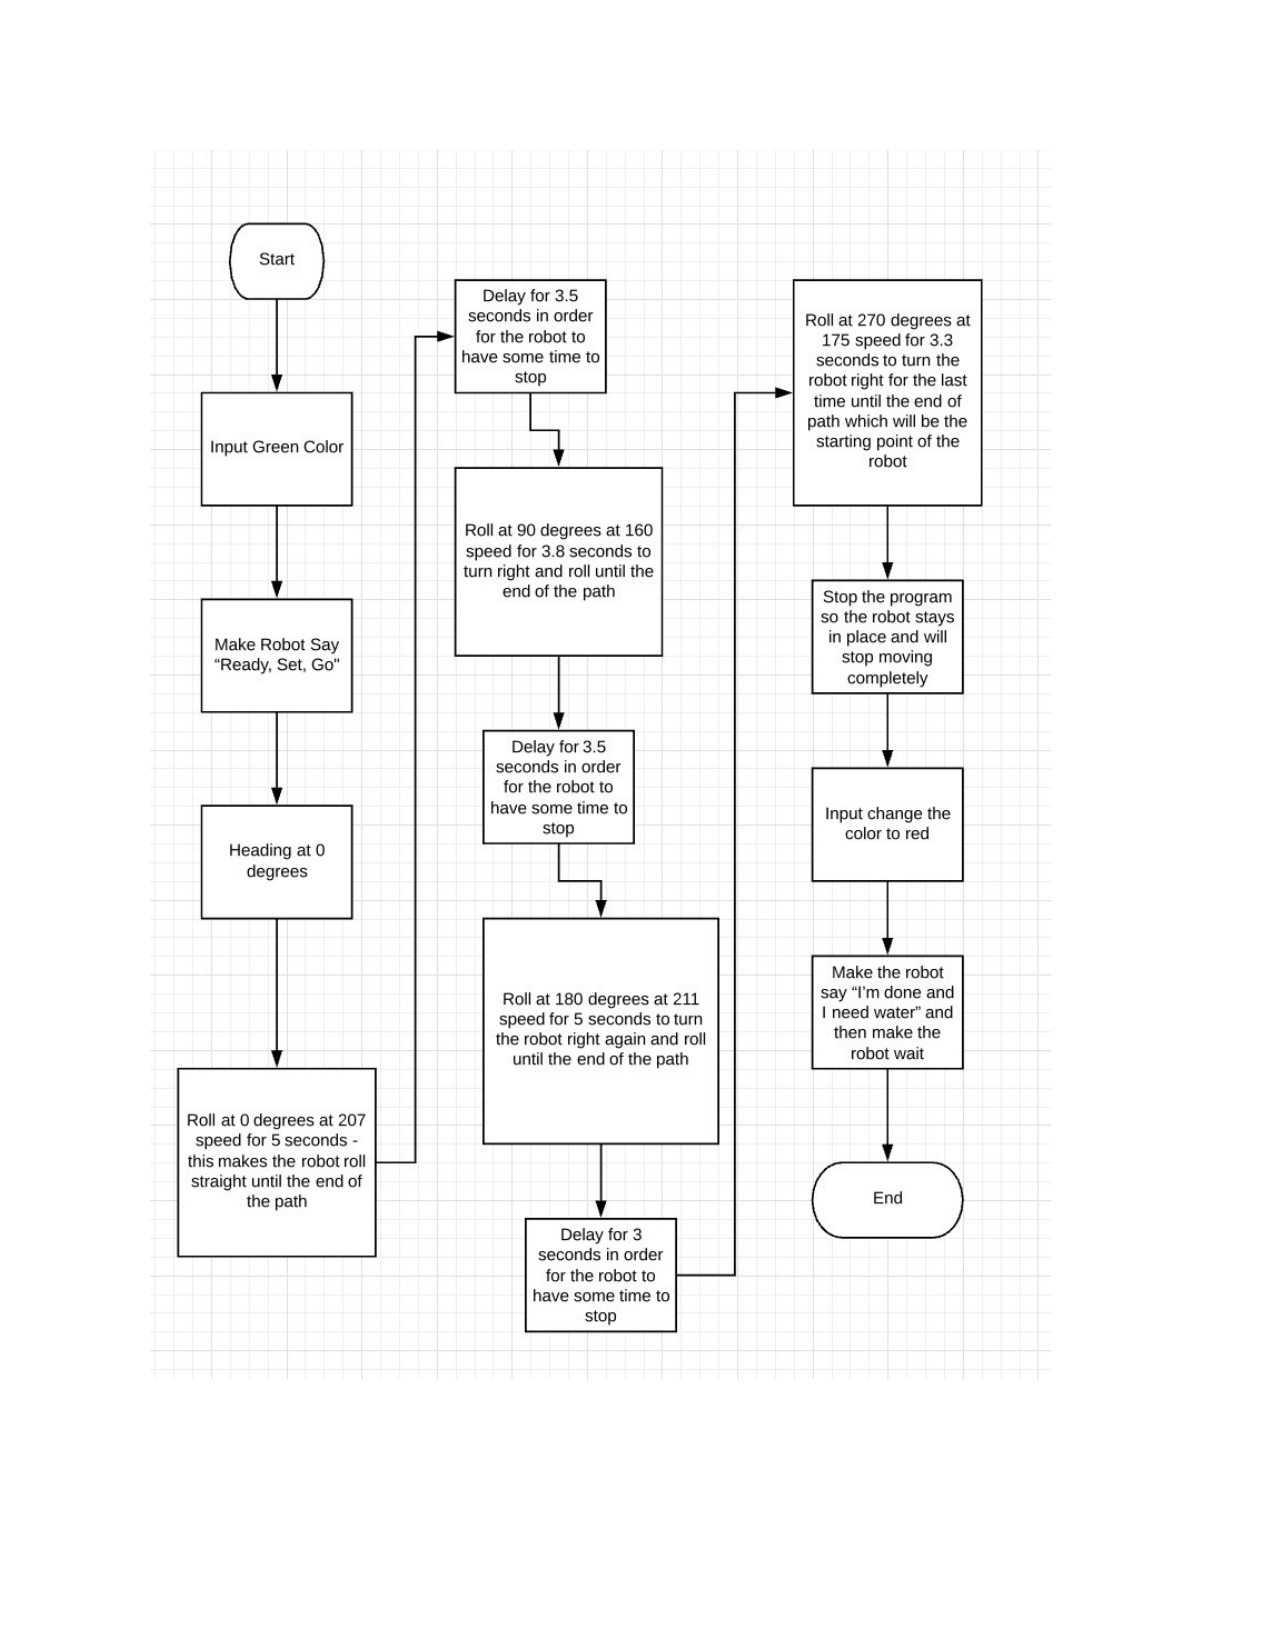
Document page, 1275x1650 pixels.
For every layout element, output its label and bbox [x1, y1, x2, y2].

picture [150, 150, 1052, 1379]
